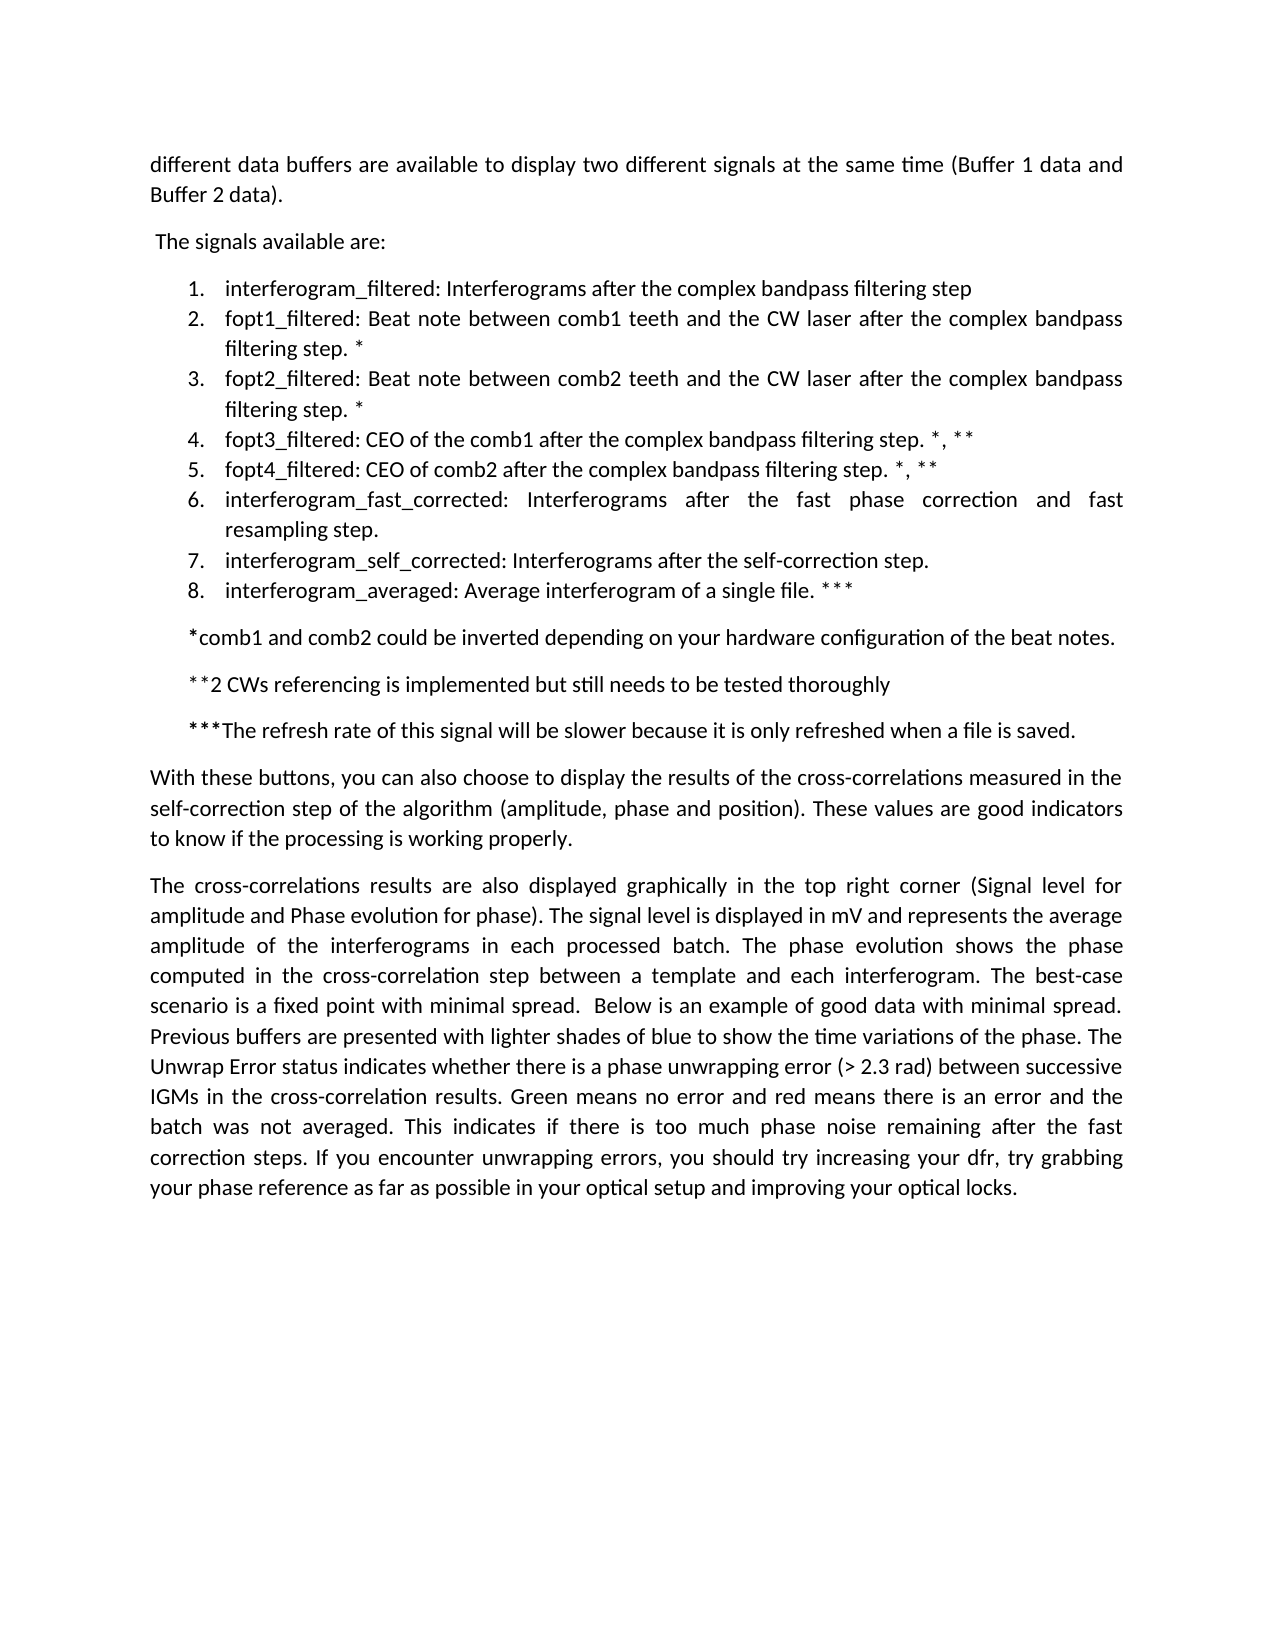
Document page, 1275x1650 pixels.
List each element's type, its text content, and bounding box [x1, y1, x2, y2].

list fopt1_filtered: Beat note between comb1 teeth and the CW laser after the complex bandpass filtering step. * [187, 304, 1125, 362]
text The cross-correlations results are also displayed graphically in the top right corner (Signal level for amplitude and Phase evolution for phase). The signal level is displayed in mV and represents the average amplitude of the interferograms in each processed batch. The phase evolution shows the phase computed in the cross-correlation step between a template and each interferogram. The best-case scenario is a fixed point with minimal spread. Below is an example of good data with minimal spread. Previous buffers are presented with lighter shades of blue to show the time variations of the phase. The Unwrap Error status indicates whether there is a phase unwrapping error (> 2.3 rad) between successive IGMs in the cross-correlation results. Green means no error and red means there is an error and the batch was not averaged. This indicates if there is too much phase noise remaining after the fast correction steps. If you encounter unwrapping errors, you should try increasing your dfr, try grabbing your phase reference as far as possible in your optical setup and improving your optical locks. [150, 871, 1125, 1201]
list interferogram_averaged: Average interferogram of a single file. *** [187, 576, 1125, 604]
text **2 CWs referencing is implemented but still needs to be tested thoroughly [187, 670, 1125, 698]
list fopt3_filtered: CEO of the comb1 after the complex bandpass filtering step. *, ** [187, 425, 1125, 453]
text The signals available are: [150, 227, 1125, 255]
list fopt4_filtered: CEO of comb2 after the complex bandpass filtering step. *, ** [187, 455, 1125, 483]
list interferogram_filtered: Interferograms after the complex bandpass filtering step [187, 274, 1125, 302]
list fopt2_filtered: Beat note between comb2 teeth and the CW laser after the complex bandpass filtering step. * [187, 364, 1125, 423]
text ***The refresh rate of this signal will be slower because it is only refreshed when a file is saved. [187, 717, 1125, 745]
list interferogram_self_corrected: Interferograms after the self-correction step. [187, 546, 1125, 574]
text *comb1 and comb2 could be inverted depending on your hardware configuration of the beat notes. [187, 623, 1125, 651]
text With these buttons, you can also choose to display the results of the cross-correlations measured in the self-correction step of the algorithm (amplitude, phase and position). These values are good indicators to know if the processing is working properly. [150, 763, 1125, 852]
list interferogram_fast_corrected: Interferograms after the fast phase correction and fast resampling step. [187, 485, 1125, 544]
